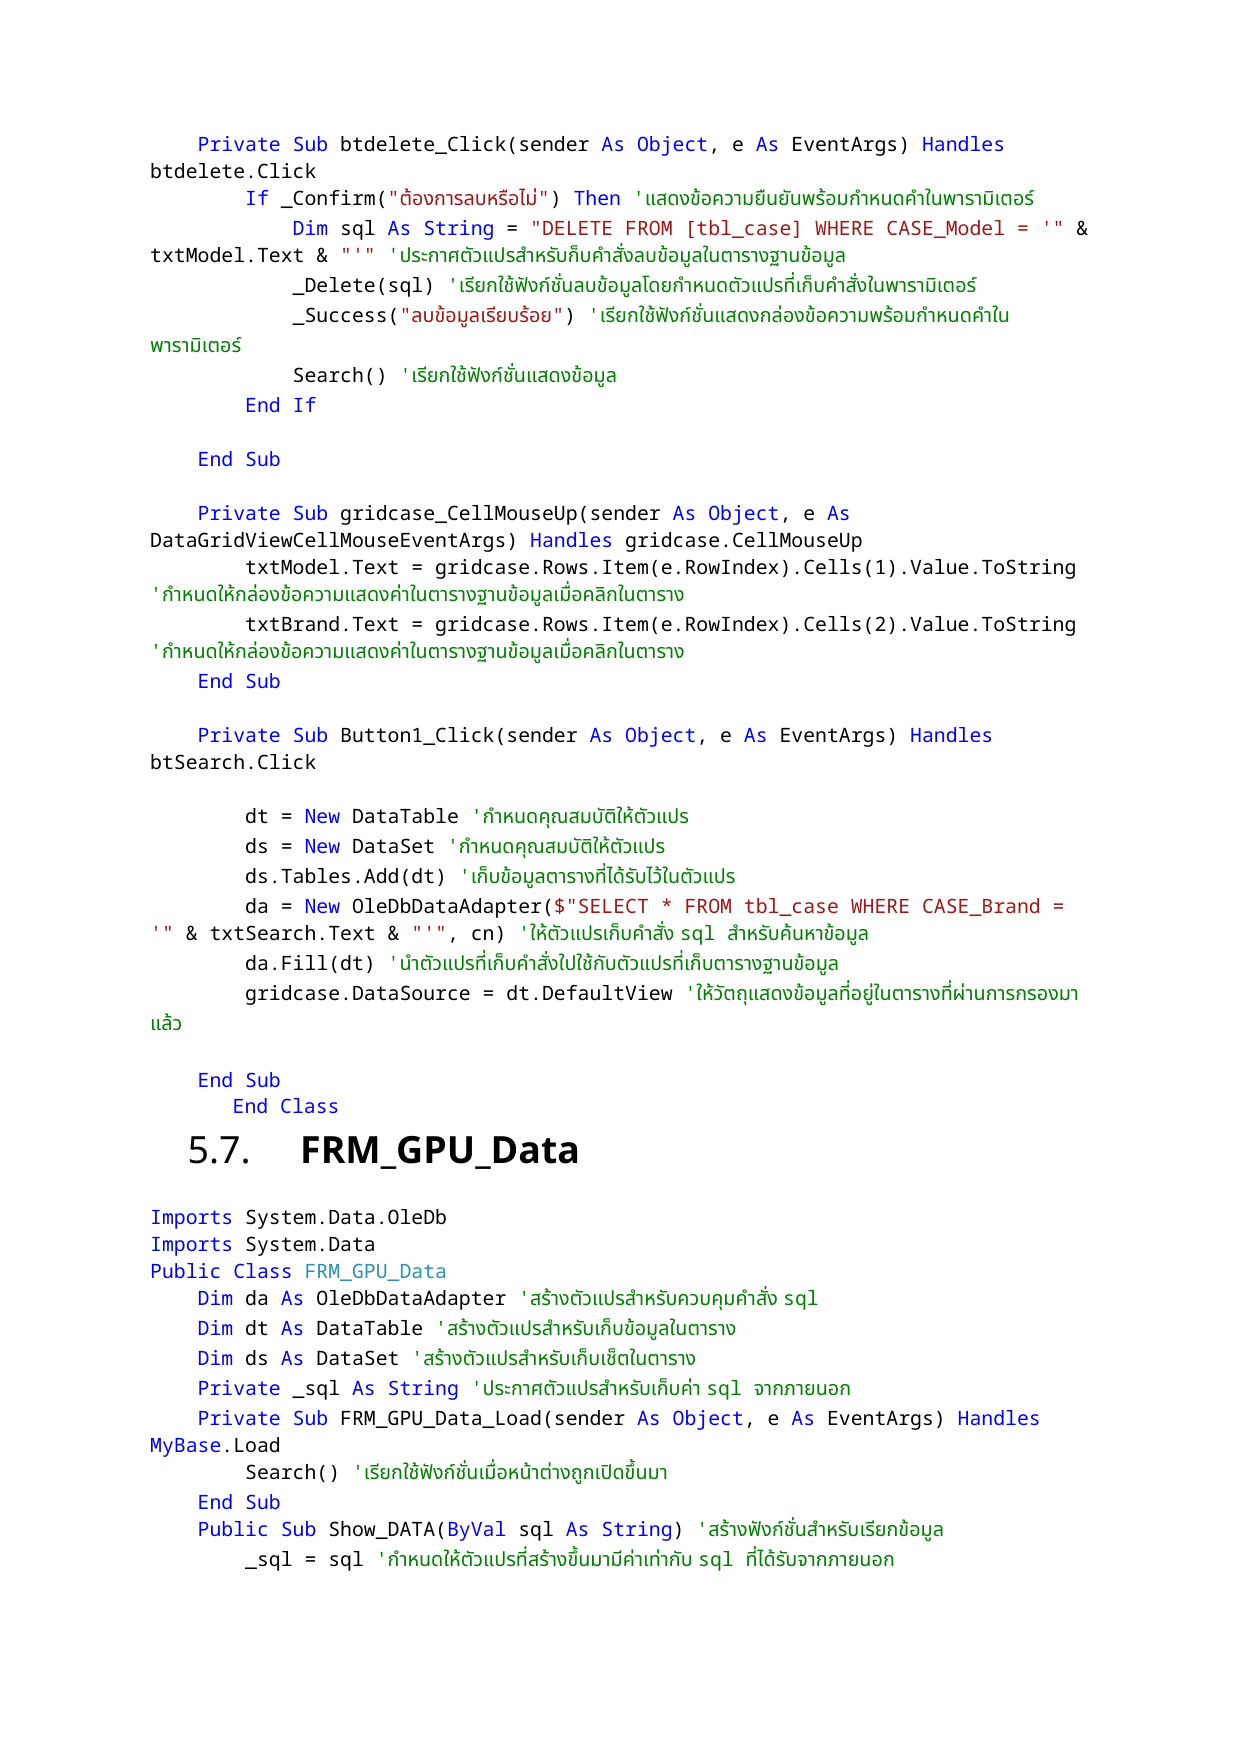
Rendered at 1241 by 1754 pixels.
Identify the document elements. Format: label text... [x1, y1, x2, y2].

text Public Sub Show_DATA(ByVal sql As String) 'สร้างฟังก์ชั่นสำหรับเรียกข้อมูล [150, 1515, 1090, 1545]
list End Class [232, 1093, 1090, 1120]
text Search() 'เรียกใช้ฟังก์ชั่นแสดงข้อมูล [150, 361, 1090, 391]
text ds = New DataSet 'กำหนดคุณสมบัติให้ตัวแปร [150, 832, 1090, 862]
text End Sub [150, 445, 1090, 472]
text ds.Tables.Add(dt) 'เก็บข้อมูลตารางที่ได้รับไว้ในตัวแปร [150, 862, 1090, 892]
text Private Sub btdelete_Click(sender As Object, e As EventArgs) Handles btdelete.Click [150, 130, 1090, 184]
text gridcase.DataSource = dt.DefaultView 'ให้วัตถุแสดงข้อมูลที่อยู่ในตารางที่ผ่านการกรองมาแล้ว [150, 979, 1090, 1039]
text End Sub [150, 1488, 1090, 1515]
text txtBrand.Text = gridcase.Rows.Item(e.RowIndex).Cells(2).Value.ToString 'กำหนดให้กล่องข้อความแสดงค่าในตารางฐานข้อมูลเมื่อคลิกในตาราง [150, 610, 1090, 667]
text End Sub [150, 1066, 1090, 1093]
text Private _sql As String 'ประกาศตัวแปรสำหรับเก็บค่า sql จากภายนอก [150, 1374, 1090, 1404]
text _Delete(sql) 'เรียกใช้ฟังก์ชั่นลบข้อมูลโดยกำหนดตัวแปรที่เก็บคำสั่งในพารามิเตอร์ [150, 271, 1090, 301]
text Private Sub Button1_Click(sender As Object, e As EventArgs) Handles btSearch.Click [150, 721, 1090, 775]
text Dim da As OleDbDataAdapter 'สร้างตัวแปรสำหรับควบคุมคำสั่ง sql [150, 1284, 1090, 1314]
text _Success("ลบข้อมูลเรียบร้อย") 'เรียกใช้ฟังก์ชั่นแสดงกล่องข้อความพร้อมกำหนดคำในพารามิเตอร์ [150, 301, 1090, 361]
text txtModel.Text = gridcase.Rows.Item(e.RowIndex).Cells(1).Value.ToString 'กำหนดให้กล่องข้อความแสดงค่าในตารางฐานข้อมูลเมื่อคลิกในตาราง [150, 553, 1090, 610]
text End If [150, 391, 1090, 418]
text Public Class FRM_GPU_Data [150, 1257, 1090, 1284]
text da.Fill(dt) 'นำตัวแปรที่เก็บคำสั่งใปใช้กับตัวแปรที่เก็บตารางฐานข้อมูล [150, 949, 1090, 979]
text Dim ds As DataSet 'สร้างตัวแปรสำหรับเก็บเช็ตในตาราง [150, 1344, 1090, 1374]
text Dim sql As String = "DELETE FROM [tbl_case] WHERE CASE_Model = '" & txtModel.Text & "'" 'ประกาศตัวแปรสำหรับก็บคำสั่งลบข้อมูลในตารางฐานข้อมูล [150, 214, 1090, 271]
text Imports System.Data.OleDb [150, 1203, 1090, 1230]
text Imports System.Data [150, 1230, 1090, 1257]
text Private Sub FRM_GPU_Data_Load(sender As Object, e As EventArgs) Handles MyBase.Load [150, 1404, 1090, 1458]
text End Sub [150, 667, 1090, 694]
text Search() 'เรียกใช้ฟังก์ชั่นเมื่อหน้าต่างถูกเปิดขึ้นมา [150, 1458, 1090, 1488]
list FRM_GPU_Data [187, 1124, 1090, 1175]
text Dim dt As DataTable 'สร้างตัวแปรสำหรับเก็บข้อมูลในตาราง [150, 1314, 1090, 1344]
text dt = New DataTable 'กำหนดคุณสมบัติให้ตัวแปร [150, 802, 1090, 832]
text _sql = sql 'กำหนดให้ตัวแปรที่สร้างขึ้นมามีค่าเท่ากับ sql ที่ได้รับจากภายนอก [150, 1545, 1090, 1575]
text If _Confirm("ต้องการลบหรือไม่") Then 'แสดงข้อความยืนยันพร้อมกำหนดคำในพารามิเตอร์ [150, 184, 1090, 214]
text Private Sub gridcase_CellMouseUp(sender As Object, e As DataGridViewCellMouseEventArgs) Handles gridcase.CellMouseUp [150, 499, 1090, 553]
text da = New OleDbDataAdapter($"SELECT * FROM tbl_case WHERE CASE_Brand = '" & txtSearch.Text & "'", cn) 'ให้ตัวแปรเก็บคำสั่ง sql สำหรับค้นหาข้อมูล [150, 892, 1090, 949]
